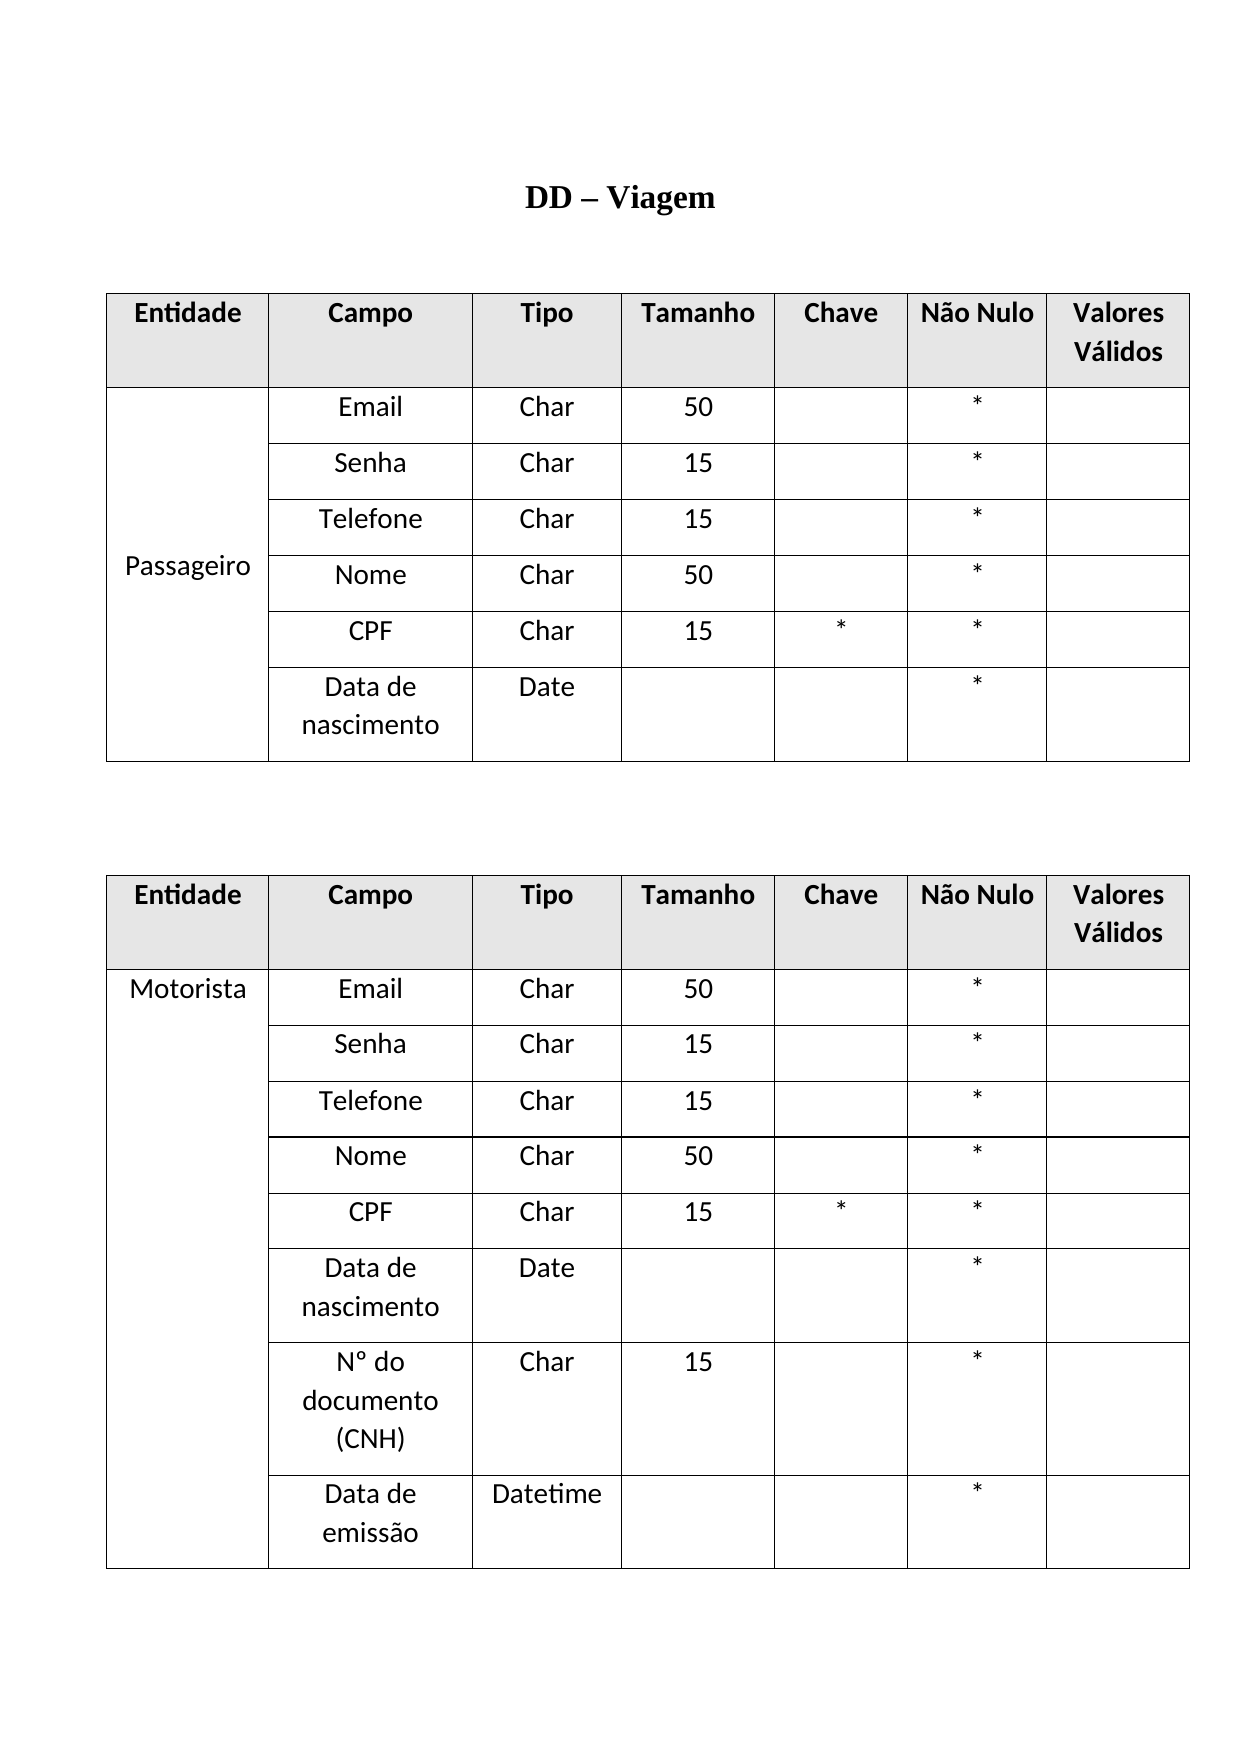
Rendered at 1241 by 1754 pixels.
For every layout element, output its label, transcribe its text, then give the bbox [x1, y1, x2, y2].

table_cell 15 [622, 1343, 774, 1474]
table_cell Char [473, 1138, 621, 1192]
table_cell 50 [622, 970, 774, 1024]
table_cell [775, 1026, 907, 1081]
table_cell [775, 1082, 907, 1136]
table_cell [1047, 388, 1189, 443]
table_cell [1047, 1476, 1189, 1568]
table_cell * [908, 388, 1046, 443]
table_cell [1047, 1026, 1189, 1081]
table_cell 15 [622, 444, 774, 499]
table_cell 15 [622, 1194, 774, 1248]
table_cell Nome [269, 556, 472, 611]
table_header Chave [775, 876, 907, 969]
table_header Tamanho [622, 876, 774, 969]
table_cell Data de emissão [269, 1476, 472, 1568]
table_cell * [908, 1138, 1046, 1192]
table_cell [1047, 1249, 1189, 1342]
table_header Valores Válidos [1047, 294, 1189, 387]
table_cell Date [473, 1249, 621, 1342]
table_cell Data de nascimento [269, 1249, 472, 1342]
table_header Valores Válidos [1047, 876, 1189, 969]
table_cell Char [473, 444, 621, 499]
table_cell [622, 668, 774, 761]
table_cell Email [269, 388, 472, 443]
table_cell [775, 556, 907, 611]
table_cell CPF [269, 612, 472, 667]
table_cell Nº do documento (CNH) [269, 1343, 472, 1474]
table_header Não Nulo [908, 876, 1046, 969]
table_cell * [908, 444, 1046, 499]
table_cell [1047, 668, 1189, 761]
table_header Entidade [107, 294, 268, 387]
table_cell * [908, 1026, 1046, 1081]
table_cell 50 [622, 388, 774, 443]
table_cell [775, 388, 907, 443]
table_cell 15 [622, 612, 774, 667]
table_cell Char [473, 1343, 621, 1474]
table_cell * [908, 1343, 1046, 1474]
table_cell * [908, 1082, 1046, 1136]
table_cell 50 [622, 556, 774, 611]
table_cell * [908, 1476, 1046, 1568]
table_cell [1047, 1343, 1189, 1474]
table_cell * [908, 556, 1046, 611]
table_cell Char [473, 1082, 621, 1136]
table_cell [1047, 556, 1189, 611]
table_cell [775, 500, 907, 555]
table_cell [1047, 1082, 1189, 1136]
table_header Tipo [473, 876, 621, 969]
table_header Campo [269, 294, 472, 387]
table_cell Passageiro [107, 388, 268, 761]
table_cell 15 [622, 500, 774, 555]
table_cell 15 [622, 1026, 774, 1081]
table_cell Char [473, 612, 621, 667]
table_cell Email [269, 970, 472, 1024]
table_header Tamanho [622, 294, 774, 387]
table_cell * [908, 612, 1046, 667]
table_cell [1047, 970, 1189, 1024]
table_cell Date [473, 668, 621, 761]
table_cell [775, 1476, 907, 1568]
table_cell Motorista [107, 970, 268, 1568]
table_cell Telefone [269, 1082, 472, 1136]
table_cell 15 [622, 1082, 774, 1136]
table_header Tipo [473, 294, 621, 387]
table_cell [775, 1138, 907, 1192]
table_cell Datetime [473, 1476, 621, 1568]
table_cell * [908, 500, 1046, 555]
table_cell Senha [269, 1026, 472, 1081]
table_cell * [775, 1194, 907, 1248]
table_cell * [908, 1249, 1046, 1342]
table_cell 50 [622, 1138, 774, 1192]
table_header Entidade [107, 876, 268, 969]
table_header Chave [775, 294, 907, 387]
table_cell Char [473, 388, 621, 443]
table_cell [775, 970, 907, 1024]
table_cell [775, 1343, 907, 1474]
table_cell Char [473, 970, 621, 1024]
table_cell [1047, 612, 1189, 667]
table_cell Char [473, 1026, 621, 1081]
table_cell CPF [269, 1194, 472, 1248]
table_cell [1047, 1194, 1189, 1248]
table_cell * [908, 1194, 1046, 1248]
table_cell Char [473, 1194, 621, 1248]
table_cell * [908, 668, 1046, 761]
table_header Não Nulo [908, 294, 1046, 387]
table_cell [622, 1249, 774, 1342]
table_cell * [775, 612, 907, 667]
table_cell [775, 1249, 907, 1342]
table_cell * [908, 970, 1046, 1024]
table_cell [1047, 1138, 1189, 1192]
table_cell [1047, 444, 1189, 499]
table_cell Data de nascimento [269, 668, 472, 761]
table_cell [775, 668, 907, 761]
table_header Campo [269, 876, 472, 969]
table_cell Nome [269, 1138, 472, 1192]
table_cell Senha [269, 444, 472, 499]
table_cell [1047, 500, 1189, 555]
table_cell Char [473, 556, 621, 611]
text DD – Viagem [118, 177, 1122, 216]
table_cell [622, 1476, 774, 1568]
table_cell Char [473, 500, 621, 555]
table_cell Telefone [269, 500, 472, 555]
table_cell [775, 444, 907, 499]
